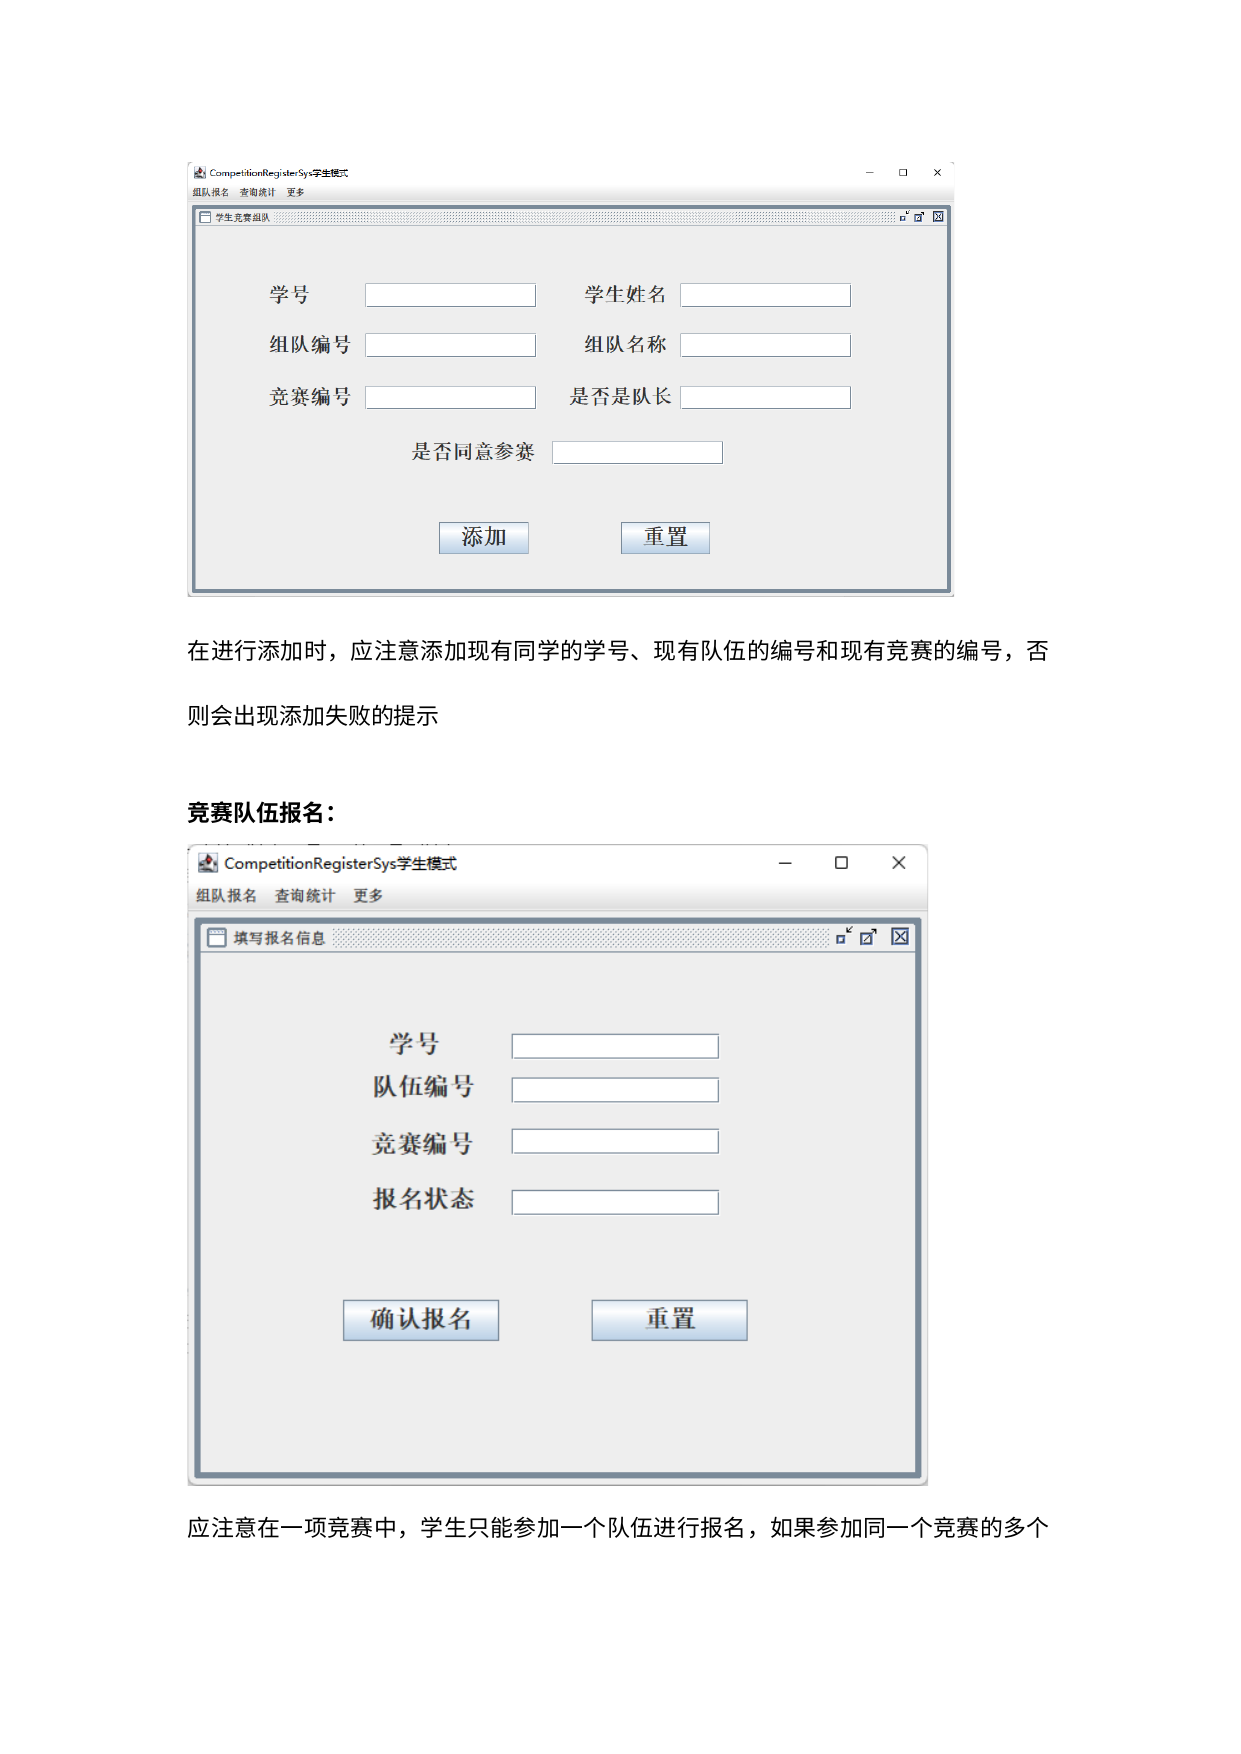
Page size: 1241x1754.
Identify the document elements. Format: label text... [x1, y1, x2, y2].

picture [187, 162, 955, 597]
picture [187, 844, 929, 1486]
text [187, 1494, 1053, 1559]
text 在进行添加时，应注意添加现有同学的学号、现有队伍的编号和现有竞赛的编号，否则会出现添加失败的提示 [187, 617, 1053, 747]
text 竞赛队伍报名： [187, 779, 1053, 844]
